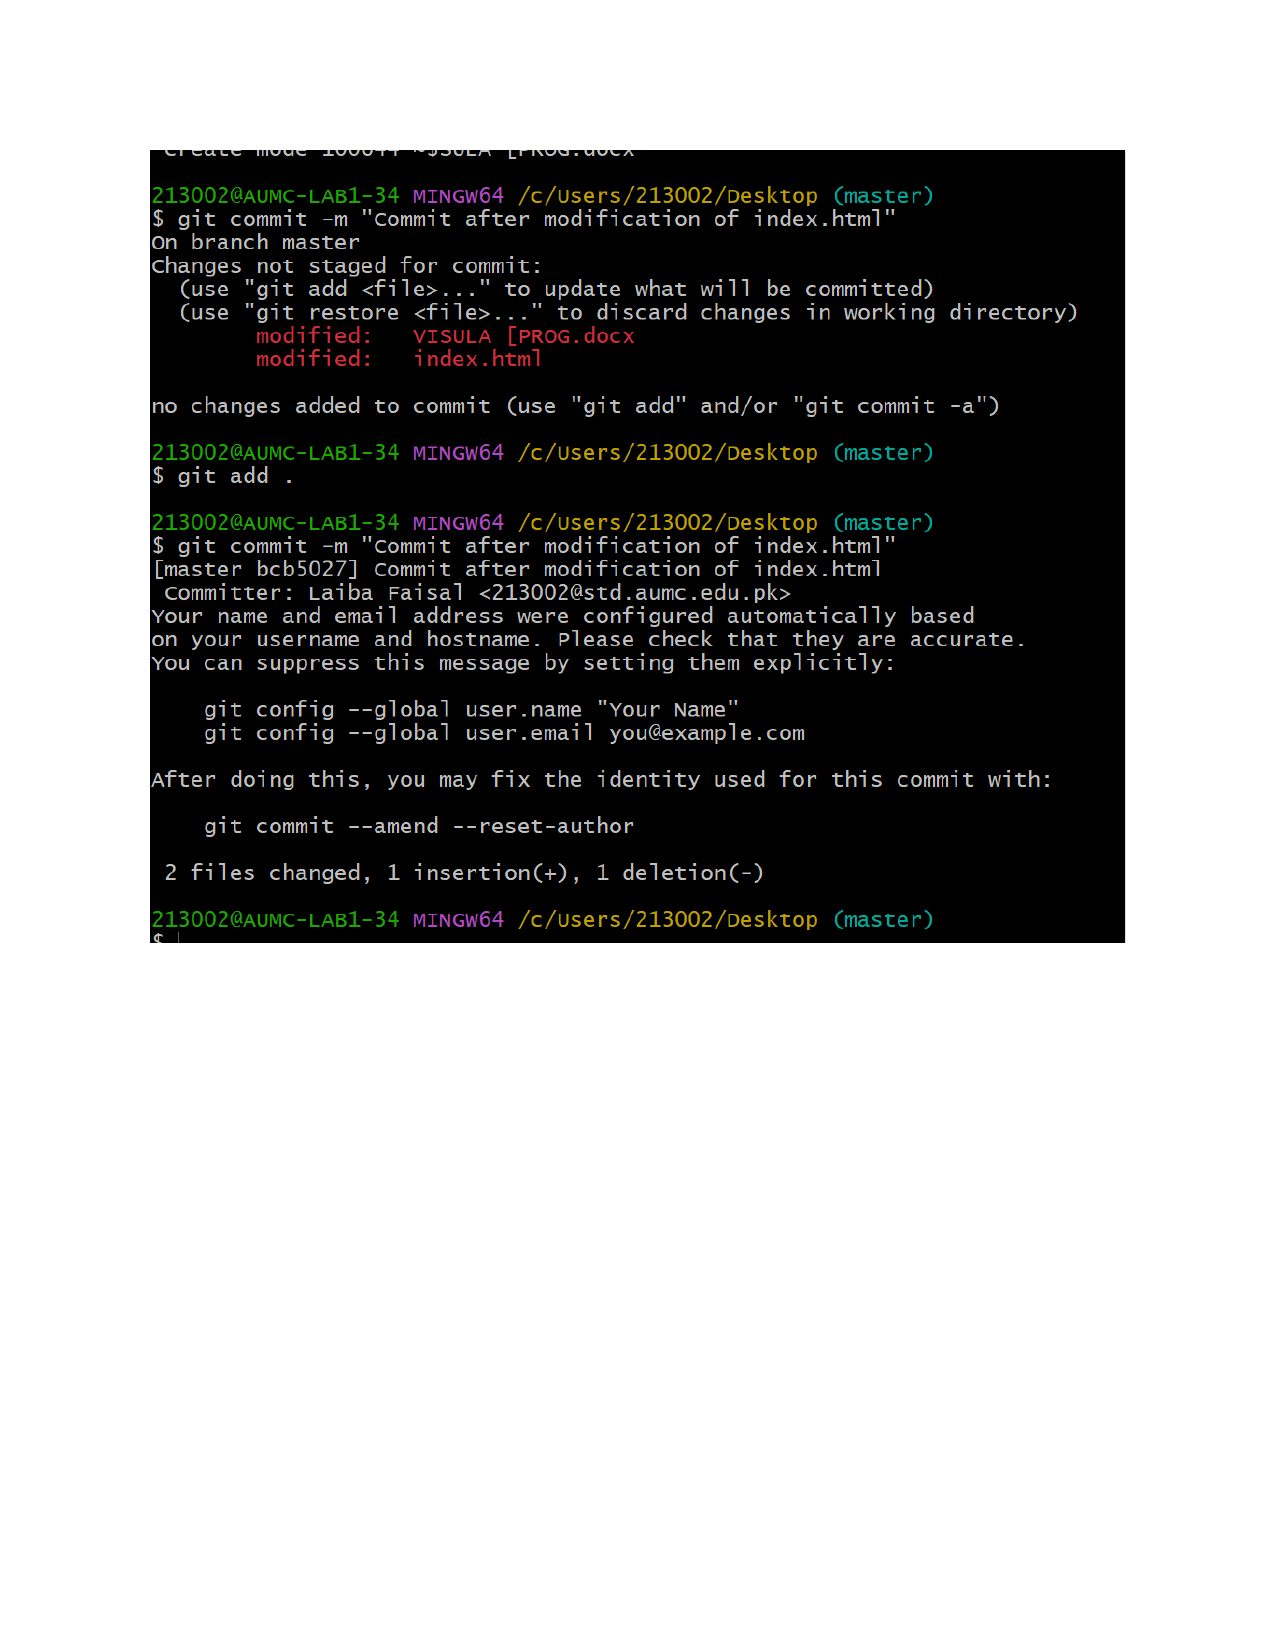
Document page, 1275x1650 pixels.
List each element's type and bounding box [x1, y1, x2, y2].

picture [150, 150, 1125, 943]
